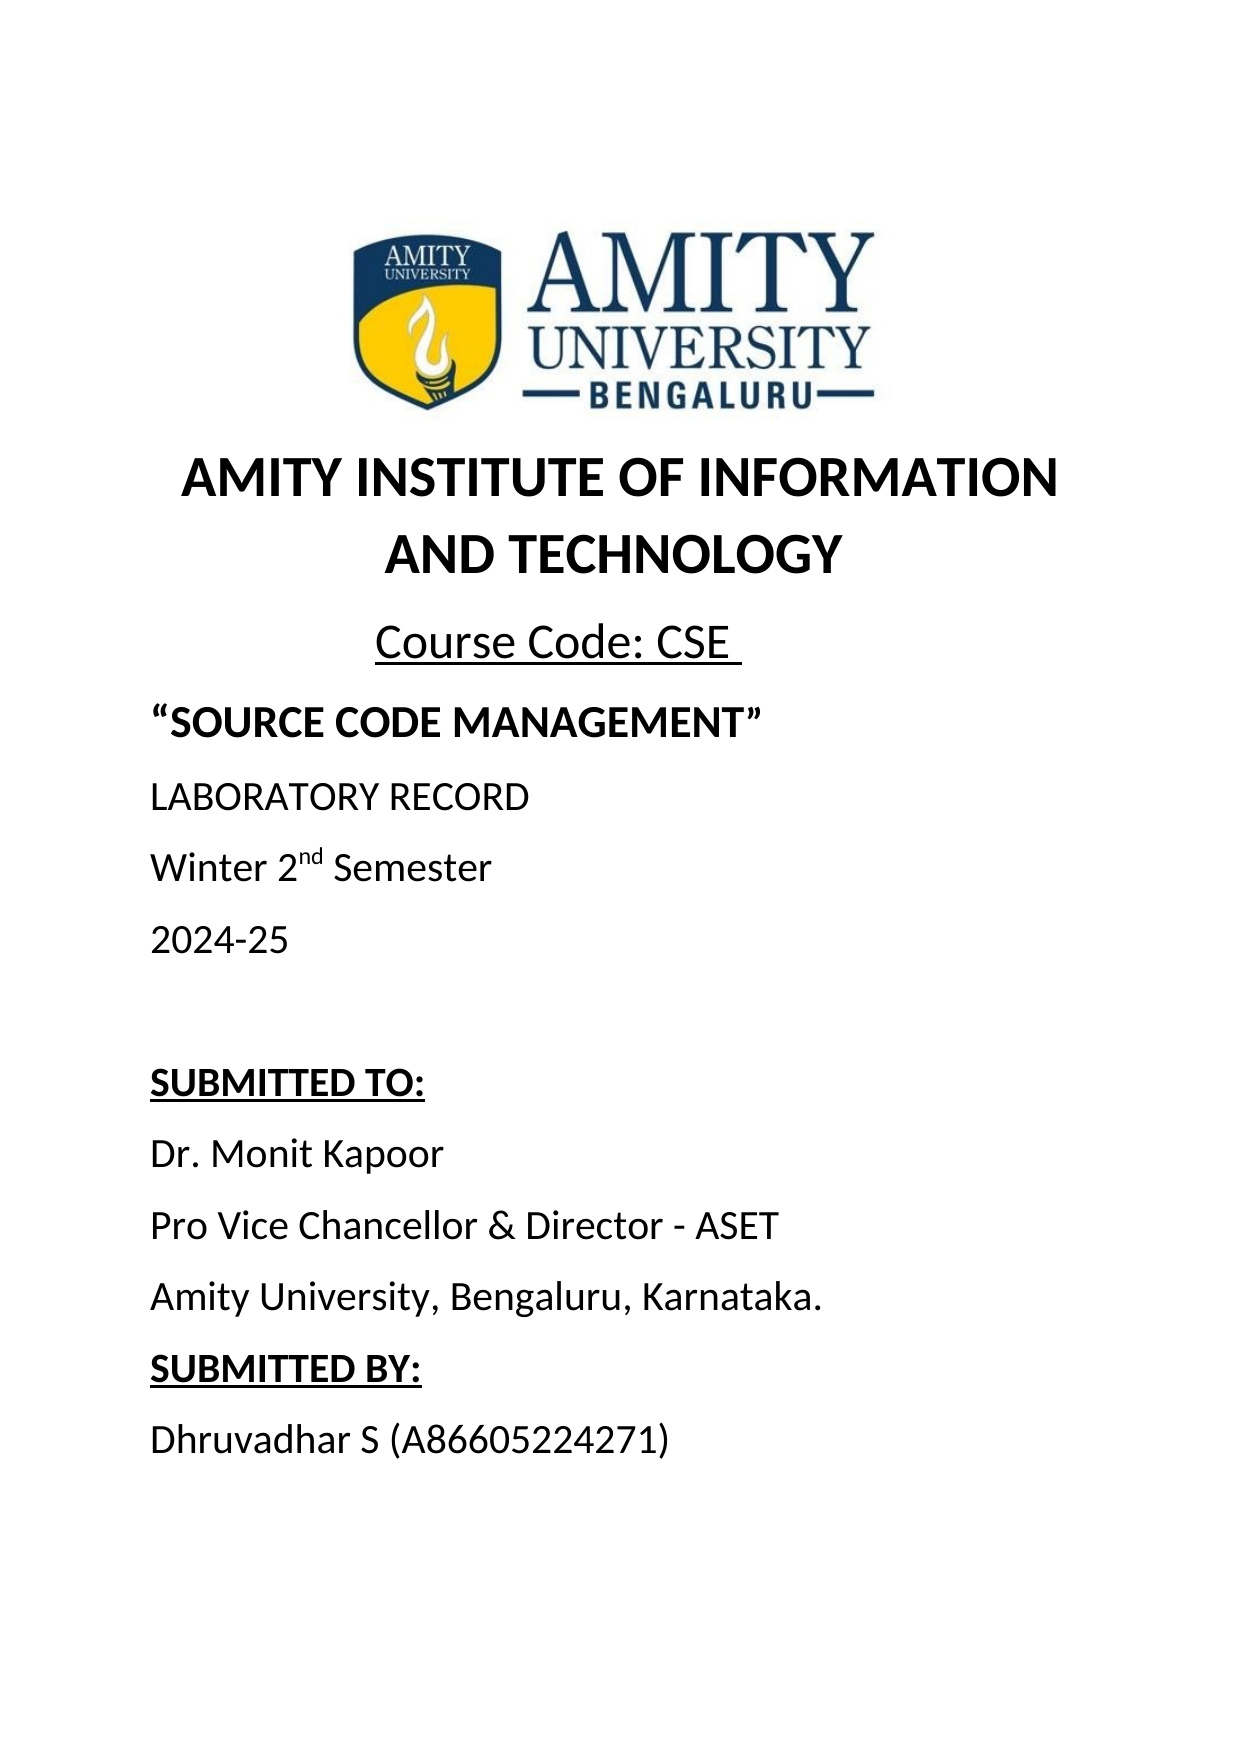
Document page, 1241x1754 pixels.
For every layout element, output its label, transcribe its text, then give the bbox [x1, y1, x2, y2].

text Dhruvadhar S (A86605224271) [150, 1413, 1090, 1464]
text Dr. Monit Kapoor [150, 1127, 1090, 1178]
picture [349, 221, 891, 421]
text 2024-25 [150, 913, 1090, 963]
text “SOURCE CODE MANAGEMENT” [150, 692, 1090, 748]
text SUBMITTED TO: [150, 1056, 1090, 1107]
text AMITY INSTITUTE OF INFORMATION AND TECHNOLOGY [150, 439, 1090, 588]
text Winter 2nd Semester [150, 841, 1090, 892]
text LABORATORY RECORD [150, 769, 1090, 820]
text Pro Vice Chancellor & Director - ASET [150, 1199, 1090, 1250]
text SUBMITTED BY: [150, 1342, 1090, 1393]
text Amity University, Bengaluru, Karnataka. [150, 1270, 1090, 1321]
text Course Code: CSE [300, 610, 1090, 671]
